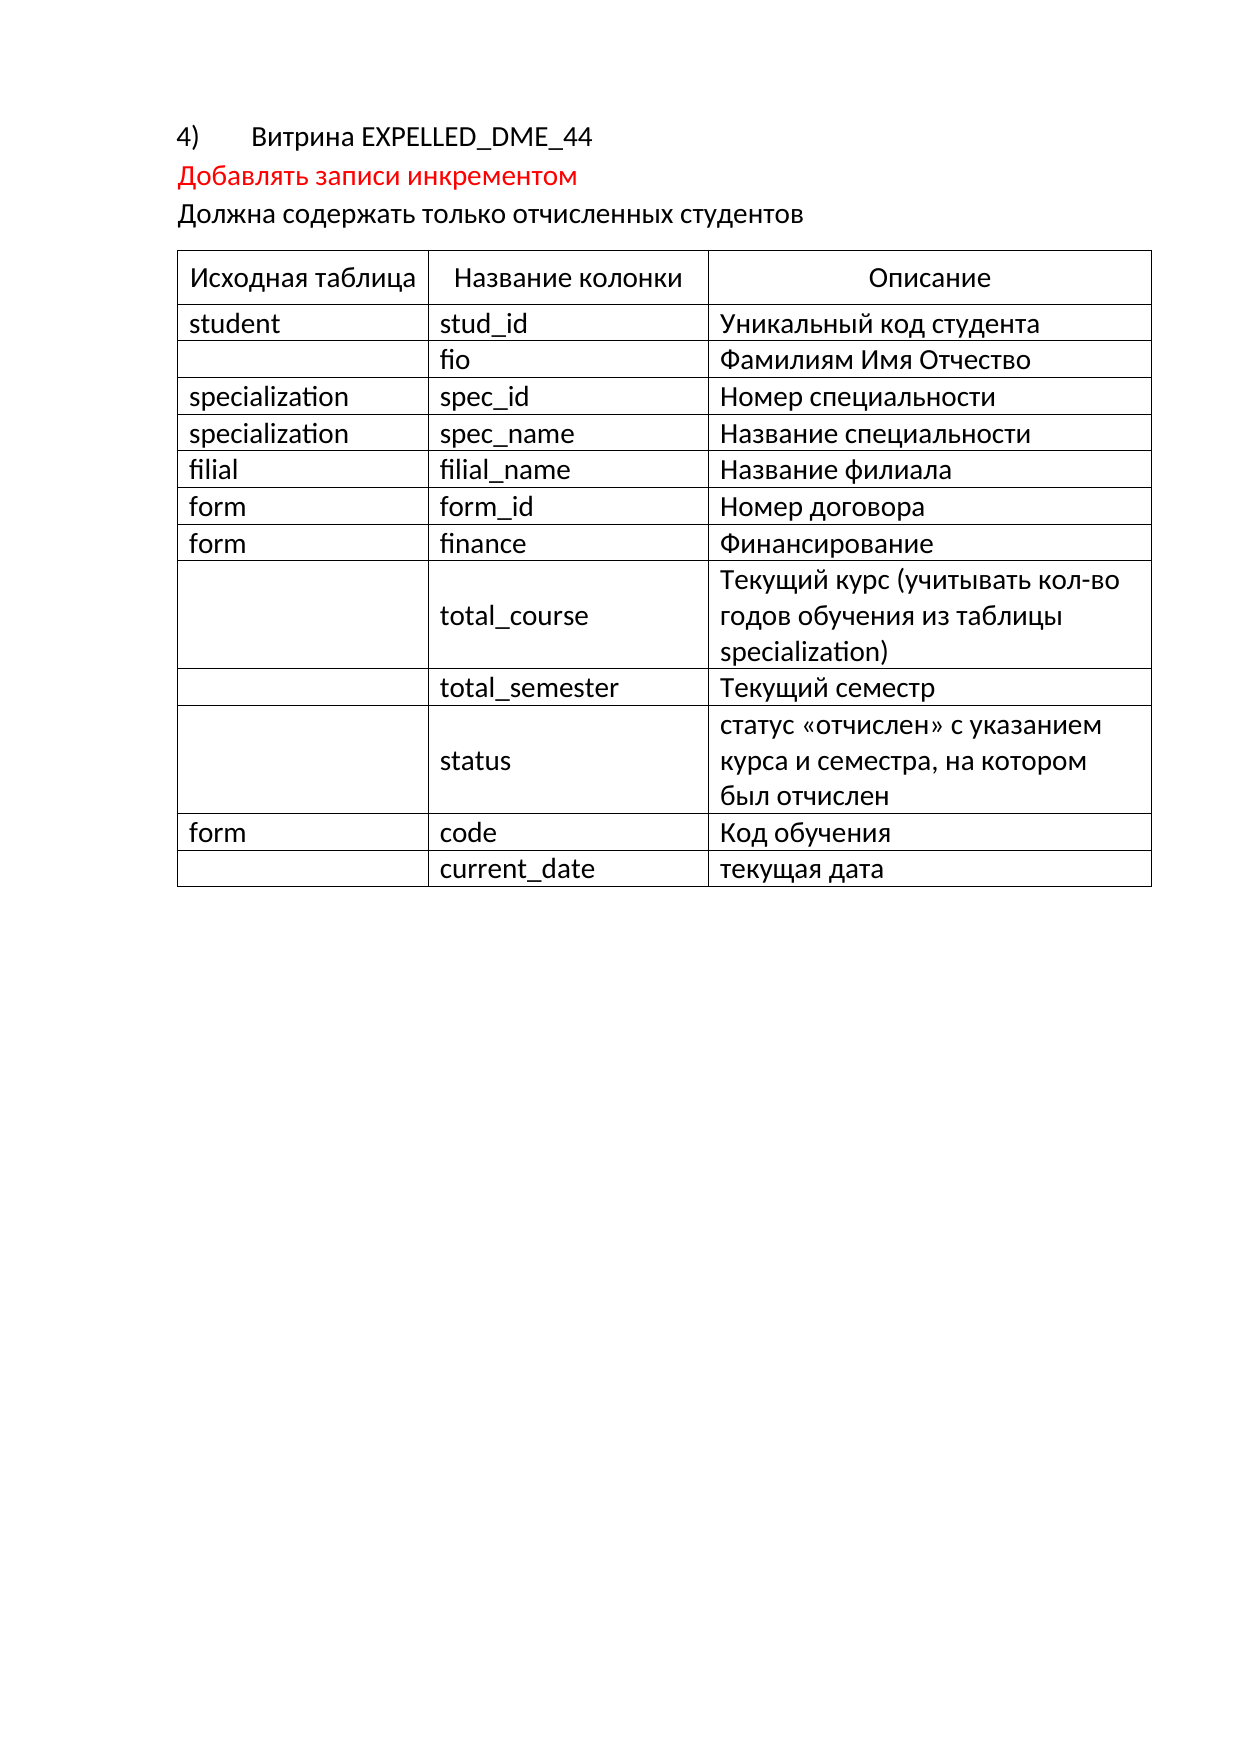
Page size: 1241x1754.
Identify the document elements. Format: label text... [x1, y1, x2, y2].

table_cell fio [429, 341, 708, 377]
table_cell Финансирование [709, 525, 1151, 560]
table_cell Номер договора [709, 488, 1151, 524]
table_cell filial [178, 451, 428, 487]
table_cell spec_id [429, 378, 708, 414]
table_cell Название филиала [709, 451, 1151, 487]
table_header Исходная таблица [178, 251, 428, 304]
table_cell Название специальности [709, 415, 1151, 450]
table_cell текущая дата [709, 851, 1151, 886]
table_cell Текущий курс (учитывать кол-во годов обучения из таблицы specialization) [709, 561, 1151, 668]
table_cell [178, 706, 428, 813]
table_cell [178, 561, 428, 668]
table_cell Код обучения [709, 814, 1151, 849]
table_cell specialization [178, 378, 428, 414]
table_cell spec_name [429, 415, 708, 450]
table_cell [178, 341, 428, 377]
list Витрина EXPELLED_DME_44 [176, 118, 1152, 154]
list Добавлять записи инкрементом [177, 157, 1152, 192]
table_cell stud_id [429, 305, 708, 340]
table_cell status [429, 706, 708, 813]
table_cell Номер специальности [709, 378, 1151, 414]
table_cell [178, 851, 428, 886]
table_cell code [429, 814, 708, 849]
table_cell current_date [429, 851, 708, 886]
table_cell form_id [429, 488, 708, 524]
table_cell Уникальный код студента [709, 305, 1151, 340]
table_header Название колонки [429, 251, 708, 304]
table_cell Фамилиям Имя Отчество [709, 341, 1151, 377]
table_cell filial_name [429, 451, 708, 487]
table_header Описание [709, 251, 1151, 304]
table_cell form [178, 814, 428, 849]
table_cell form [178, 525, 428, 560]
table_cell [178, 669, 428, 705]
table_cell student [178, 305, 428, 340]
table_cell specialization [178, 415, 428, 450]
table_cell finance [429, 525, 708, 560]
table_cell Текущий семестр [709, 669, 1151, 705]
table_cell статус «отчислен» с указанием курса и семестра, на котором был отчислен [709, 706, 1151, 813]
list Должна содержать только отчисленных студентов [177, 195, 1152, 231]
table_cell form [178, 488, 428, 524]
table_cell total_semester [429, 669, 708, 705]
table_cell total_course [429, 561, 708, 668]
